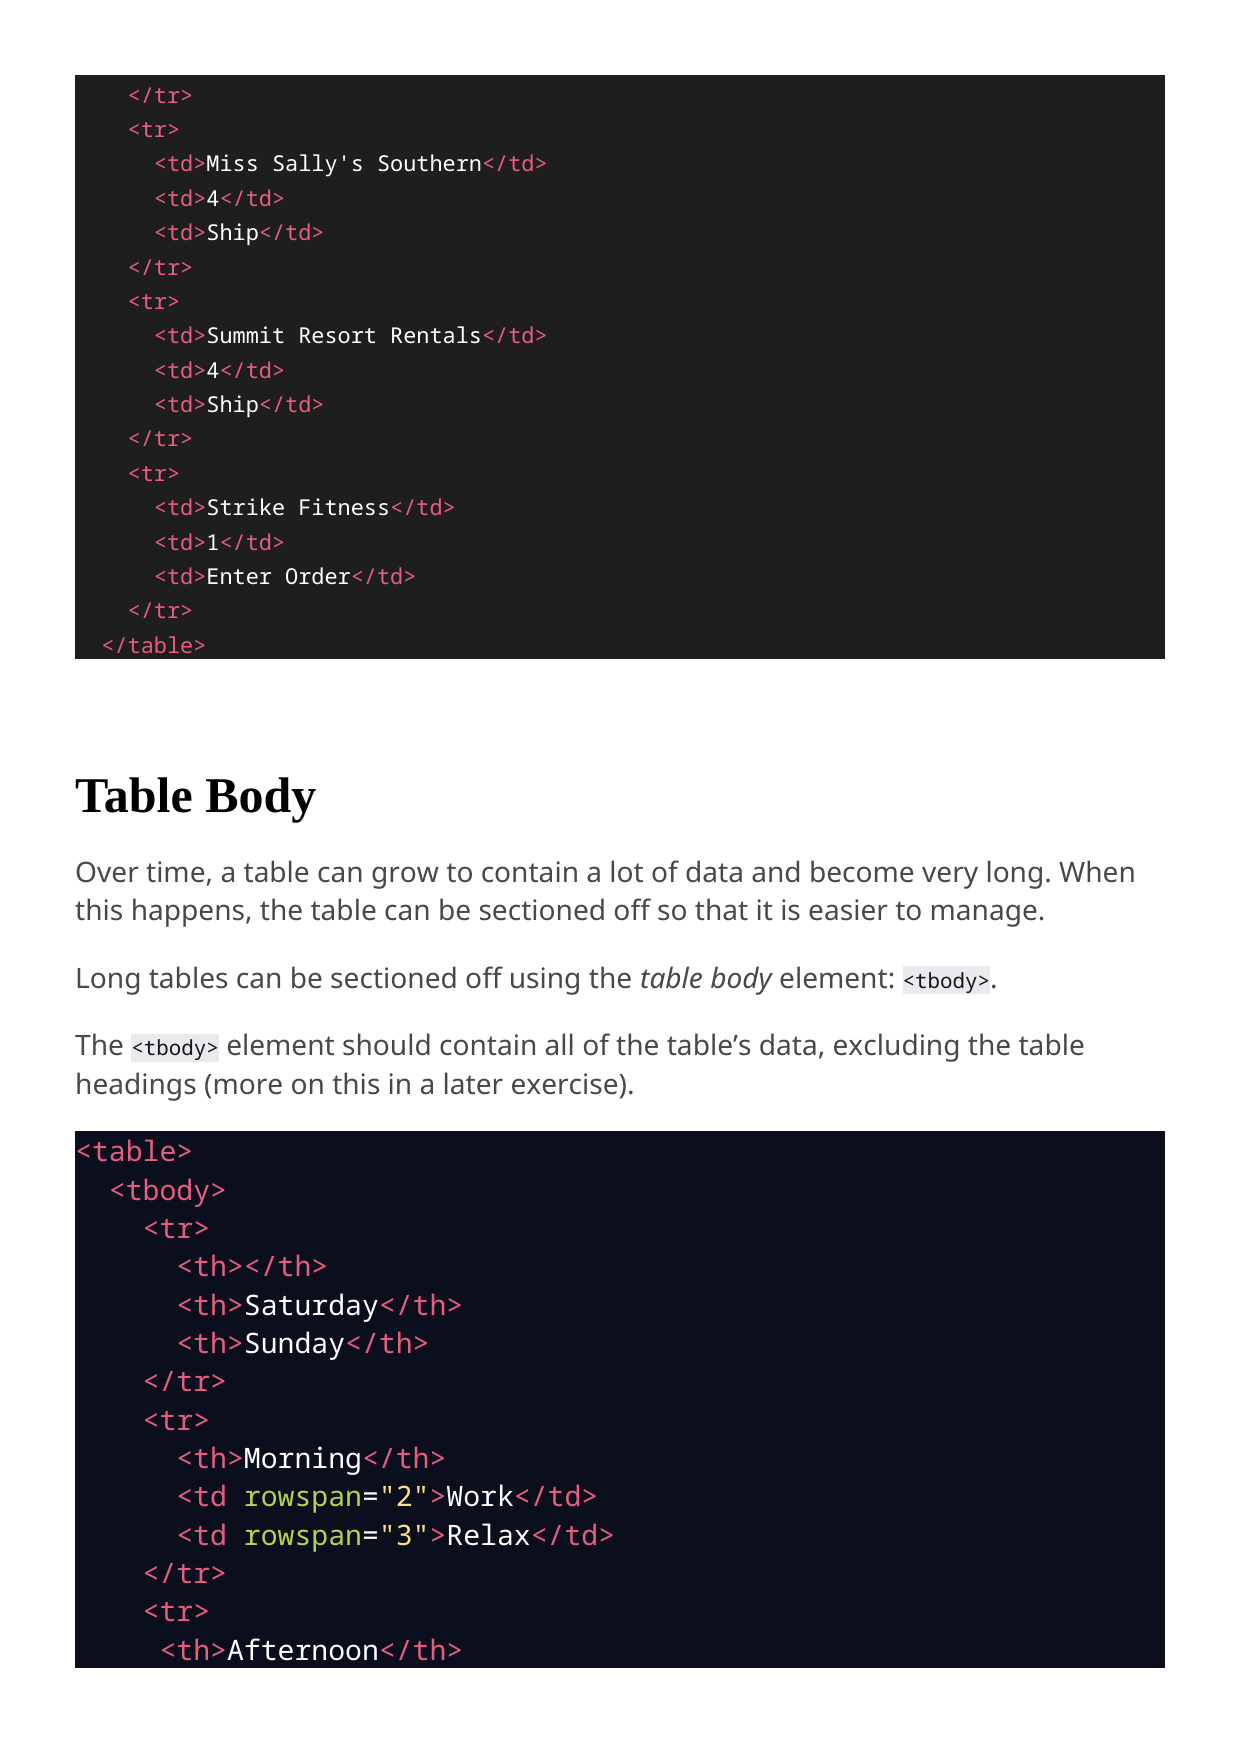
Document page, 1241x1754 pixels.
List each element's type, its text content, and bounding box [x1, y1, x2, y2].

text <td>Enter Order</td> [75, 556, 1165, 591]
text <tr> [75, 281, 1165, 316]
text Over time, a table can grow to contain a lot of data and become very long. When this happens, the table can be sectioned off so that it is easier to manage. [75, 852, 1165, 929]
text <td>1</td> [75, 522, 1165, 556]
text <tr> [75, 109, 1165, 144]
text <td>Ship</td> [75, 384, 1165, 419]
text <th>Saturday</th> [75, 1285, 1165, 1323]
text <table> [75, 1131, 1165, 1170]
text </tr> [75, 419, 1165, 453]
text </tr> [75, 591, 1165, 625]
text <th>Sunday</th> [75, 1323, 1165, 1361]
text <td rowspan="2">Work</td> [75, 1476, 1165, 1515]
text <tbody> [75, 1170, 1165, 1208]
text </tr> [75, 75, 1165, 109]
text </tr> [75, 247, 1165, 281]
text </tr> [75, 1553, 1165, 1591]
text </table> [75, 625, 1165, 659]
text <tr> [75, 1591, 1165, 1630]
text <td>Ship</td> [75, 212, 1165, 247]
text <td>Miss Sally's Southern</td> [75, 144, 1165, 178]
text Long tables can be sectioned off using the table body element: <tbody>. [75, 958, 1165, 996]
text <tr> [75, 1208, 1165, 1246]
text <th>Morning</th> [75, 1438, 1165, 1476]
text <td rowspan="3">Relax</td> [75, 1515, 1165, 1553]
text The <tbody> element should contain all of the table’s data, excluding the table headings (more on this in a later exercise). [75, 1026, 1165, 1102]
text <td>4</td> [75, 350, 1165, 384]
text <tr> [75, 453, 1165, 487]
text <td>Summit Resort Rentals</td> [75, 316, 1165, 350]
text <td>4</td> [75, 178, 1165, 212]
subtitle Table Body [75, 766, 1165, 823]
text </tr> [75, 1361, 1165, 1400]
text <th></th> [75, 1246, 1165, 1285]
text <th>Afternoon</th> [75, 1630, 1165, 1668]
text <tr> [75, 1400, 1165, 1438]
text <td>Strike Fitness</td> [75, 487, 1165, 522]
